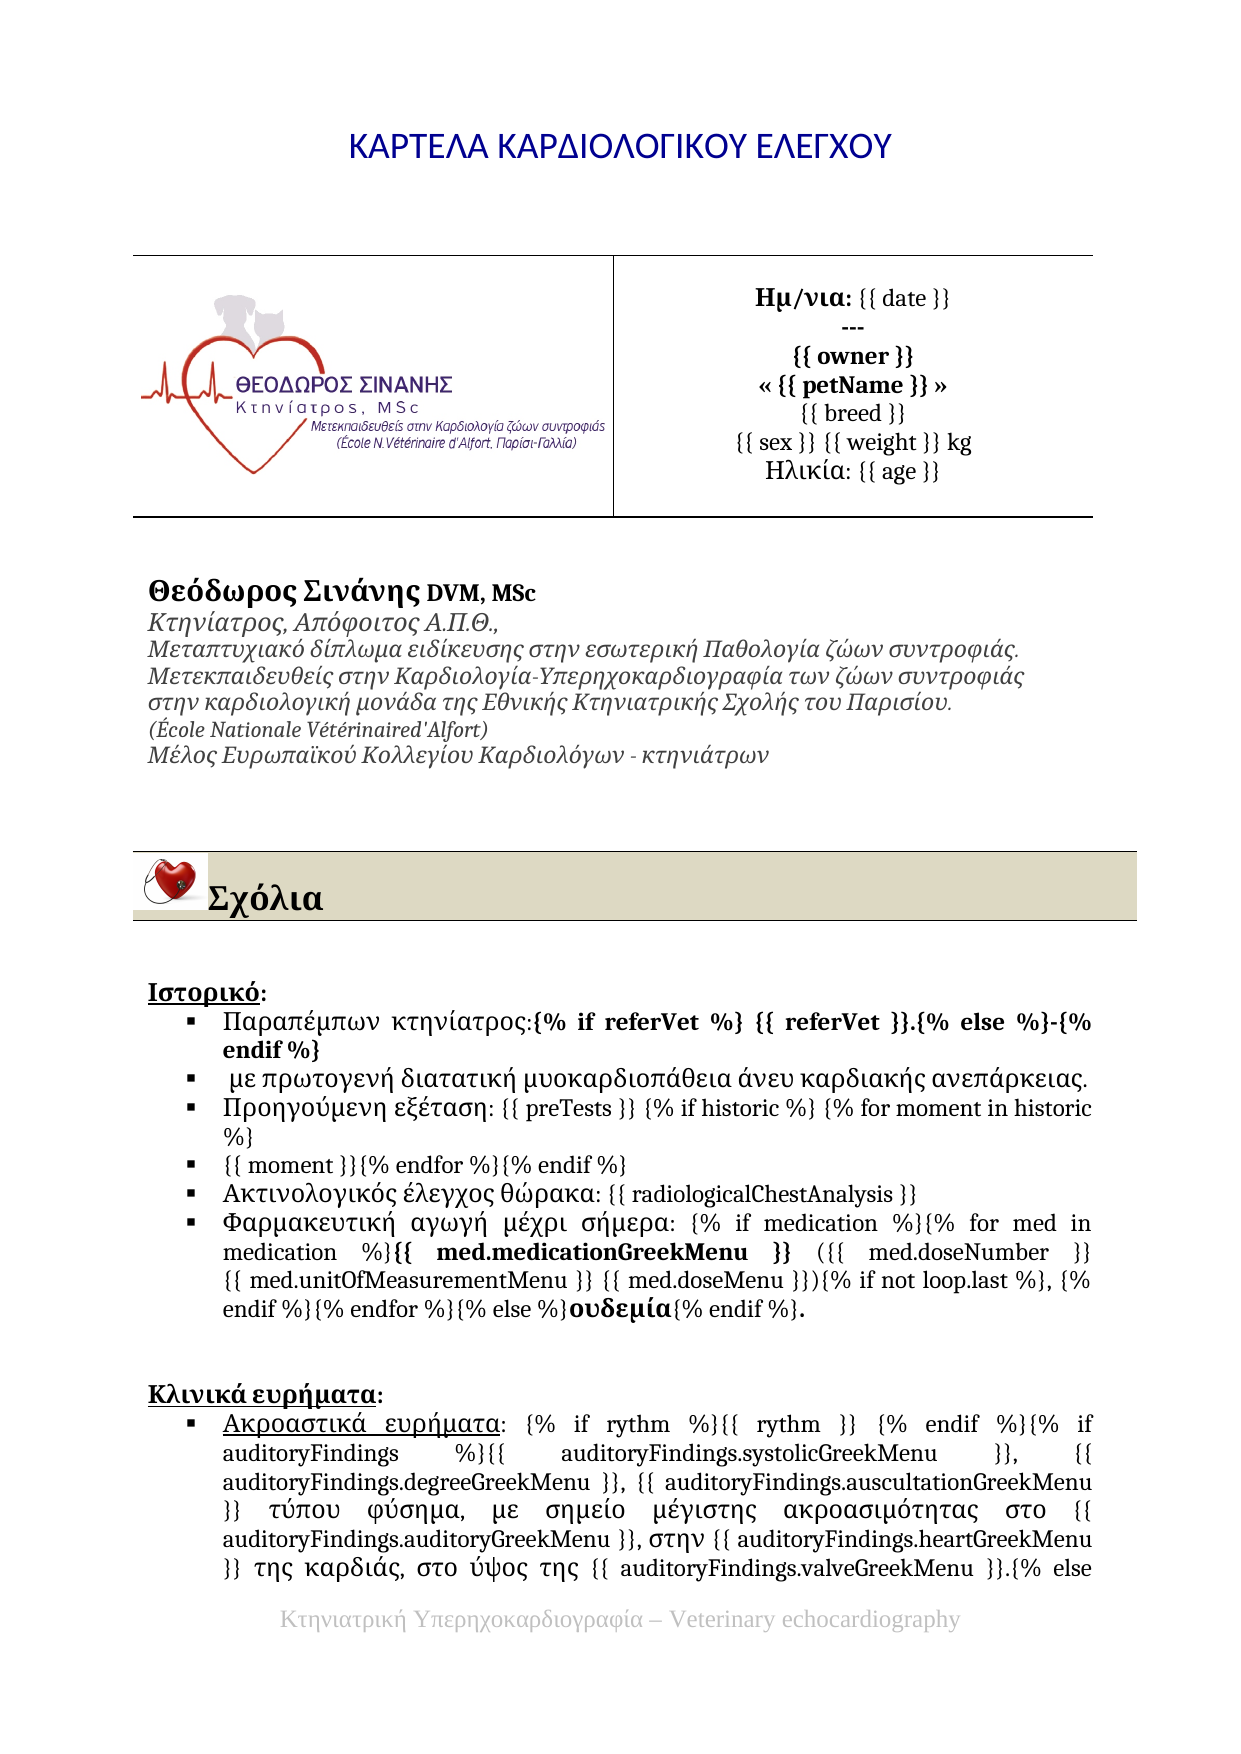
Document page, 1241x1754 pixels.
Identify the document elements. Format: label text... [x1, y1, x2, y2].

list Φαρμακευτική αγωγή μέχρι σήμερα: {% if medication %}{% for med in medication %}{{ med.medicationGreekMenu }} ({{ med.doseNumber }} {{ med.unitOfMeasurementMenu }} {{ med.doseMenu }}){% if not loop.last %}, {% endif %}{% endfor %}{% else %}ουδεμία{% endif %}. [185, 1209, 1092, 1324]
list Προηγούμενη εξέταση: {{ preTests }} {% if historic %} {% for moment in historic %} [185, 1094, 1092, 1151]
text Σχόλια [133, 852, 1137, 920]
text ΚΑΡΤΕΛΑ καρδιολογικου ελεγχου [148, 122, 1092, 168]
table_header [133, 256, 613, 516]
text Μέλος Ευρωπαϊκού Κολλεγίου Καρδιολόγων - κτηνιάτρων [148, 743, 1092, 769]
list Παραπέμπων κτηνίατρος:{% if referVet %} {{ referVet }}.{% else %}-{% endif %} [185, 1008, 1092, 1065]
picture [132, 853, 208, 910]
text Θεόδωρος Σινάνης DVM, MSc [148, 575, 1092, 608]
list με πρωτογενή διατατική μυοκαρδιοπάθεια άνευ καρδιακής ανεπάρκειας. [185, 1065, 1092, 1094]
text στην καρδιολογική μονάδα της Εθνικής Κτηνιατρικής Σχολής του Παρισίου. [148, 690, 1092, 716]
text Κτηνίατρος, Απόφοιτος Α.Π.Θ., [148, 608, 1092, 637]
list {{ moment }}{% endfor %}{% endif %} [185, 1151, 1092, 1180]
text Μετεκπαιδευθείς στην Καρδιολογία-Υπερηχοκαρδιογραφία των ζώων συντροφιάς [148, 664, 1092, 690]
picture [141, 293, 606, 479]
list Ακτινολογικός έλεγχος θώρακα: {{ radiologicalChestAnalysis }} [185, 1180, 1092, 1209]
text (École Nationale Vétérinaired'Alfort) [148, 716, 1092, 743]
text Ιστορικό: [148, 979, 1092, 1008]
table_header Ημ/νια: {{ date }} --- {{ owner }} « {{ petName }} » {{ breed }} {{ sex }} {{ weight }} kg Ηλικία: {{ age }} [614, 256, 1093, 516]
text Κλινικά ευρήματα: [148, 1381, 1092, 1410]
text Μεταπτυχιακό δίπλωμα ειδίκευσης στην εσωτερική Παθολογία ζώων συντροφιάς. [148, 637, 1092, 664]
